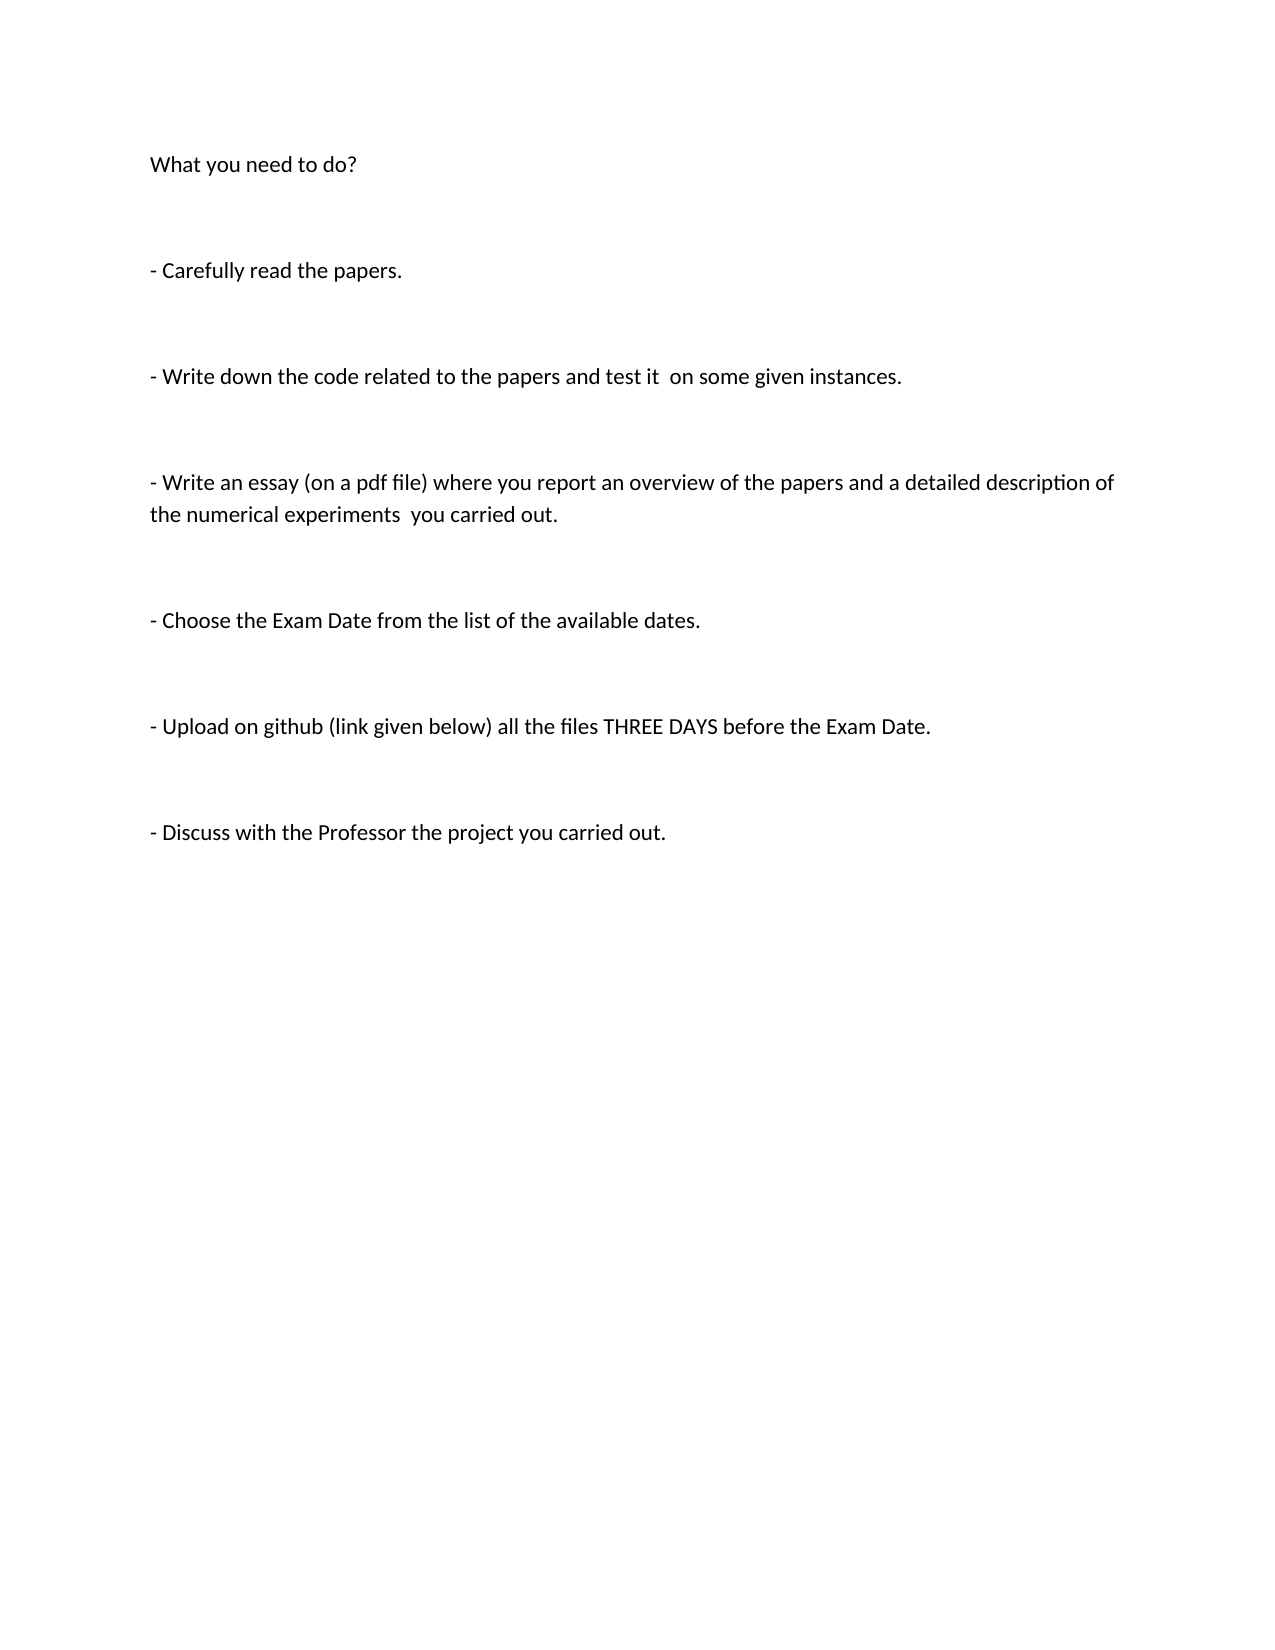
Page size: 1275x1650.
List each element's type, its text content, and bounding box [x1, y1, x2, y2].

text - Upload on github (link given below) all the files THREE DAYS before the Exam Date. [150, 712, 1125, 740]
text - Discuss with the Professor the project you carried out. [150, 818, 1125, 846]
text What you need to do? [150, 150, 1125, 178]
text - Write down the code related to the papers and test it on some given instances. [150, 362, 1125, 390]
text - Carefully read the papers. [150, 256, 1125, 284]
text - Write an essay (on a pdf file) where you report an overview of the papers and a detailed description of the numerical experiments you carried out. [150, 468, 1125, 528]
text - Choose the Exam Date from the list of the available dates. [150, 606, 1125, 634]
